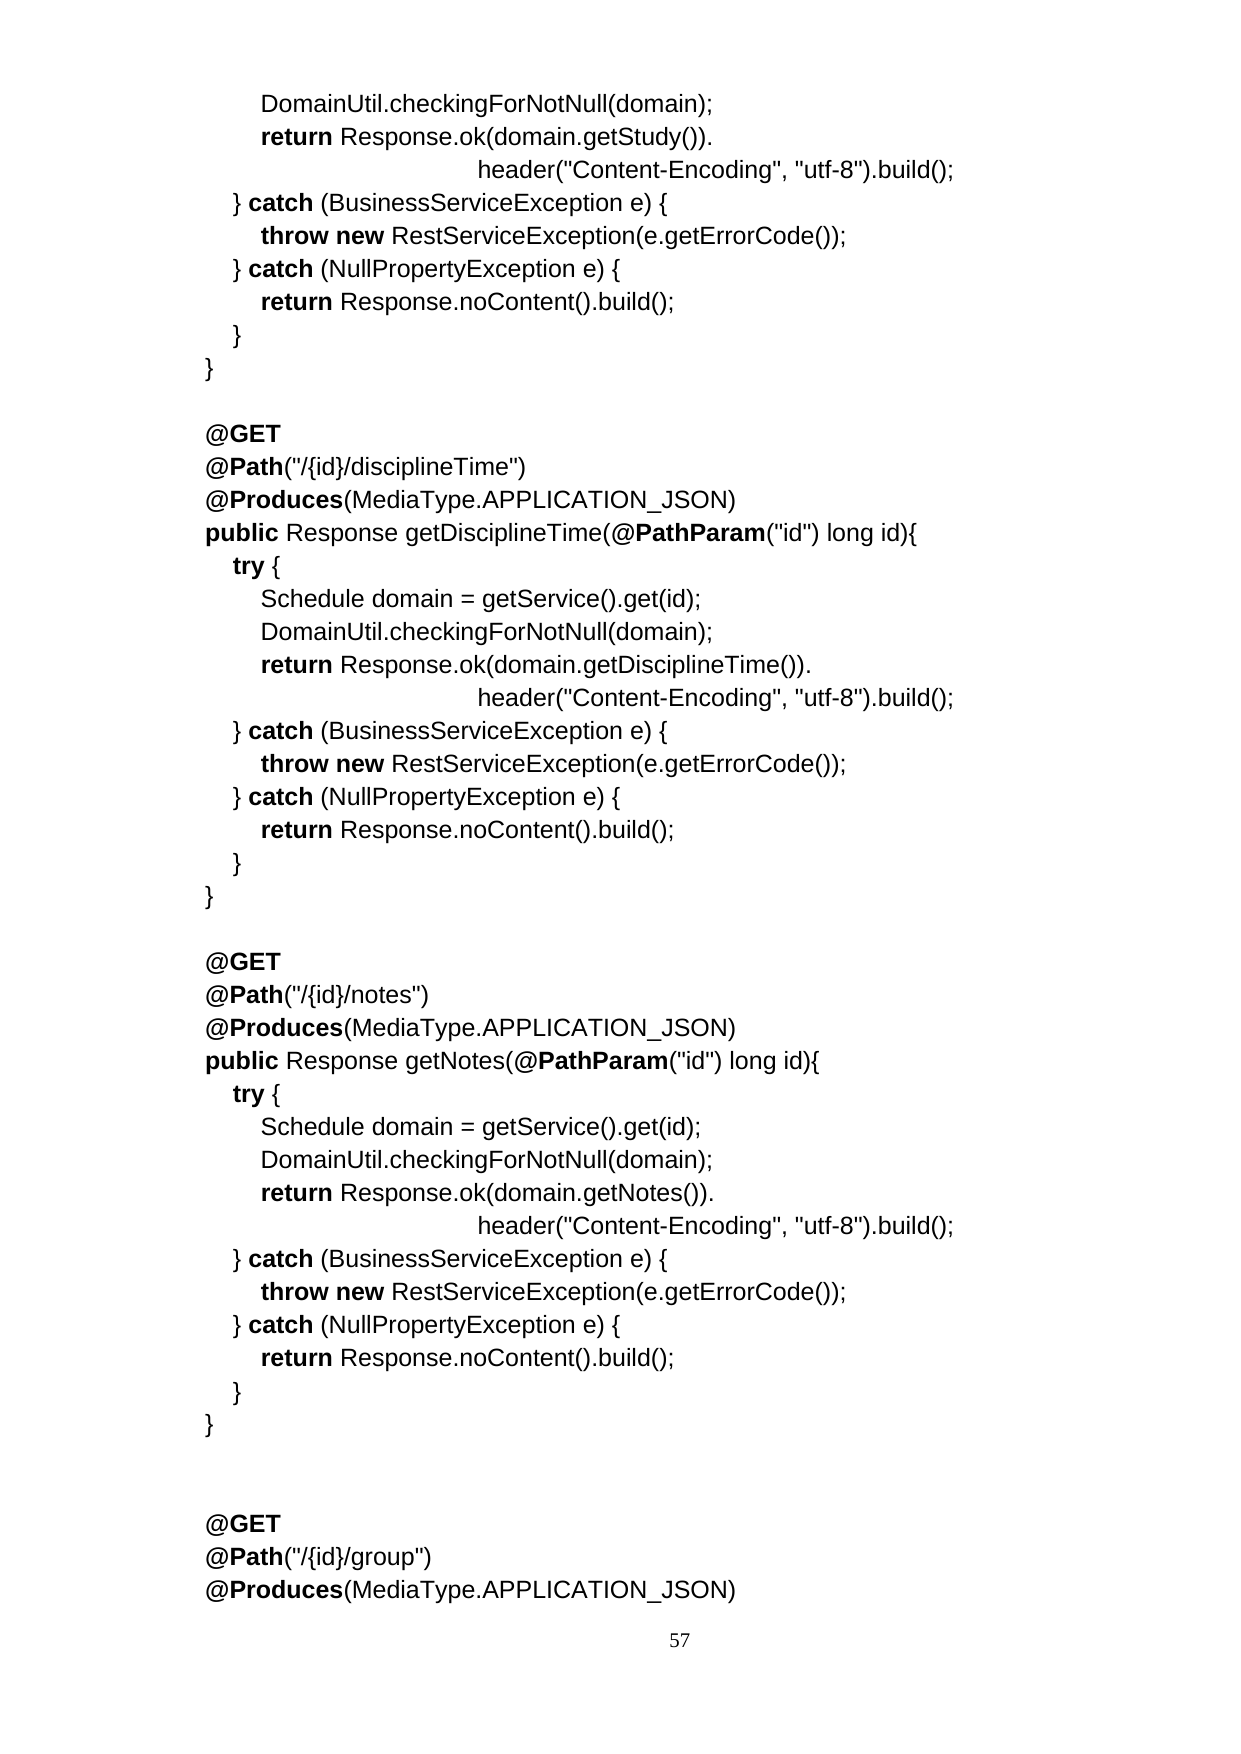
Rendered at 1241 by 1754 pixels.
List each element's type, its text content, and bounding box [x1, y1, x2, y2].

list return Response.noContent().build(); [177, 287, 1182, 316]
list @Produces(MediaType.APPLICATION_JSON) [177, 485, 1182, 514]
list } catch (BusinessServiceException e) { [177, 1244, 1182, 1273]
list DomainUtil.checkingForNotNull(domain); [177, 89, 1182, 117]
list } [177, 848, 1182, 877]
list return Response.noContent().build(); [177, 1343, 1182, 1372]
list throw new RestServiceException(e.getErrorCode()); [177, 749, 1182, 778]
list header("Content-Encoding", "utf-8").build(); [402, 155, 1182, 183]
list @GET [177, 419, 1182, 448]
list } [177, 881, 1182, 910]
list @Path("/{id}/disciplineTime") [177, 452, 1182, 481]
list } [177, 353, 1182, 382]
list Schedule domain = getService().get(id); [177, 1112, 1182, 1141]
list DomainUtil.checkingForNotNull(domain); [177, 617, 1182, 646]
list } catch (NullPropertyException e) { [177, 254, 1182, 282]
list @GET [177, 1508, 1182, 1537]
list DomainUtil.checkingForNotNull(domain); [177, 1145, 1182, 1174]
list return Response.ok(domain.getStudy()). [177, 122, 1182, 150]
list @Path("/{id}/group") [177, 1542, 1182, 1570]
list } catch (NullPropertyException e) { [177, 1310, 1182, 1339]
list } catch (NullPropertyException e) { [177, 782, 1182, 811]
list header("Content-Encoding", "utf-8").build(); [402, 1211, 1182, 1240]
list throw new RestServiceException(e.getErrorCode()); [177, 221, 1182, 249]
list public Response getNotes(@PathParam("id") long id){ [177, 1046, 1182, 1075]
list throw new RestServiceException(e.getErrorCode()); [177, 1277, 1182, 1306]
list public Response getDisciplineTime(@PathParam("id") long id){ [177, 518, 1182, 547]
list try { [177, 551, 1182, 580]
list } [177, 1376, 1182, 1405]
list } catch (BusinessServiceException e) { [177, 716, 1182, 745]
list return Response.noContent().build(); [177, 815, 1182, 844]
list @Produces(MediaType.APPLICATION_JSON) [177, 1574, 1182, 1603]
list header("Content-Encoding", "utf-8").build(); [402, 683, 1182, 712]
list @Path("/{id}/notes") [177, 980, 1182, 1009]
list return Response.ok(domain.getNotes()). [177, 1178, 1182, 1207]
list } [177, 320, 1182, 348]
list Schedule domain = getService().get(id); [177, 584, 1182, 613]
list @GET [177, 947, 1182, 976]
list try { [177, 1079, 1182, 1108]
list } [177, 1409, 1182, 1438]
list return Response.ok(domain.getDisciplineTime()). [177, 650, 1182, 679]
list } catch (BusinessServiceException e) { [177, 188, 1182, 216]
list @Produces(MediaType.APPLICATION_JSON) [177, 1013, 1182, 1042]
